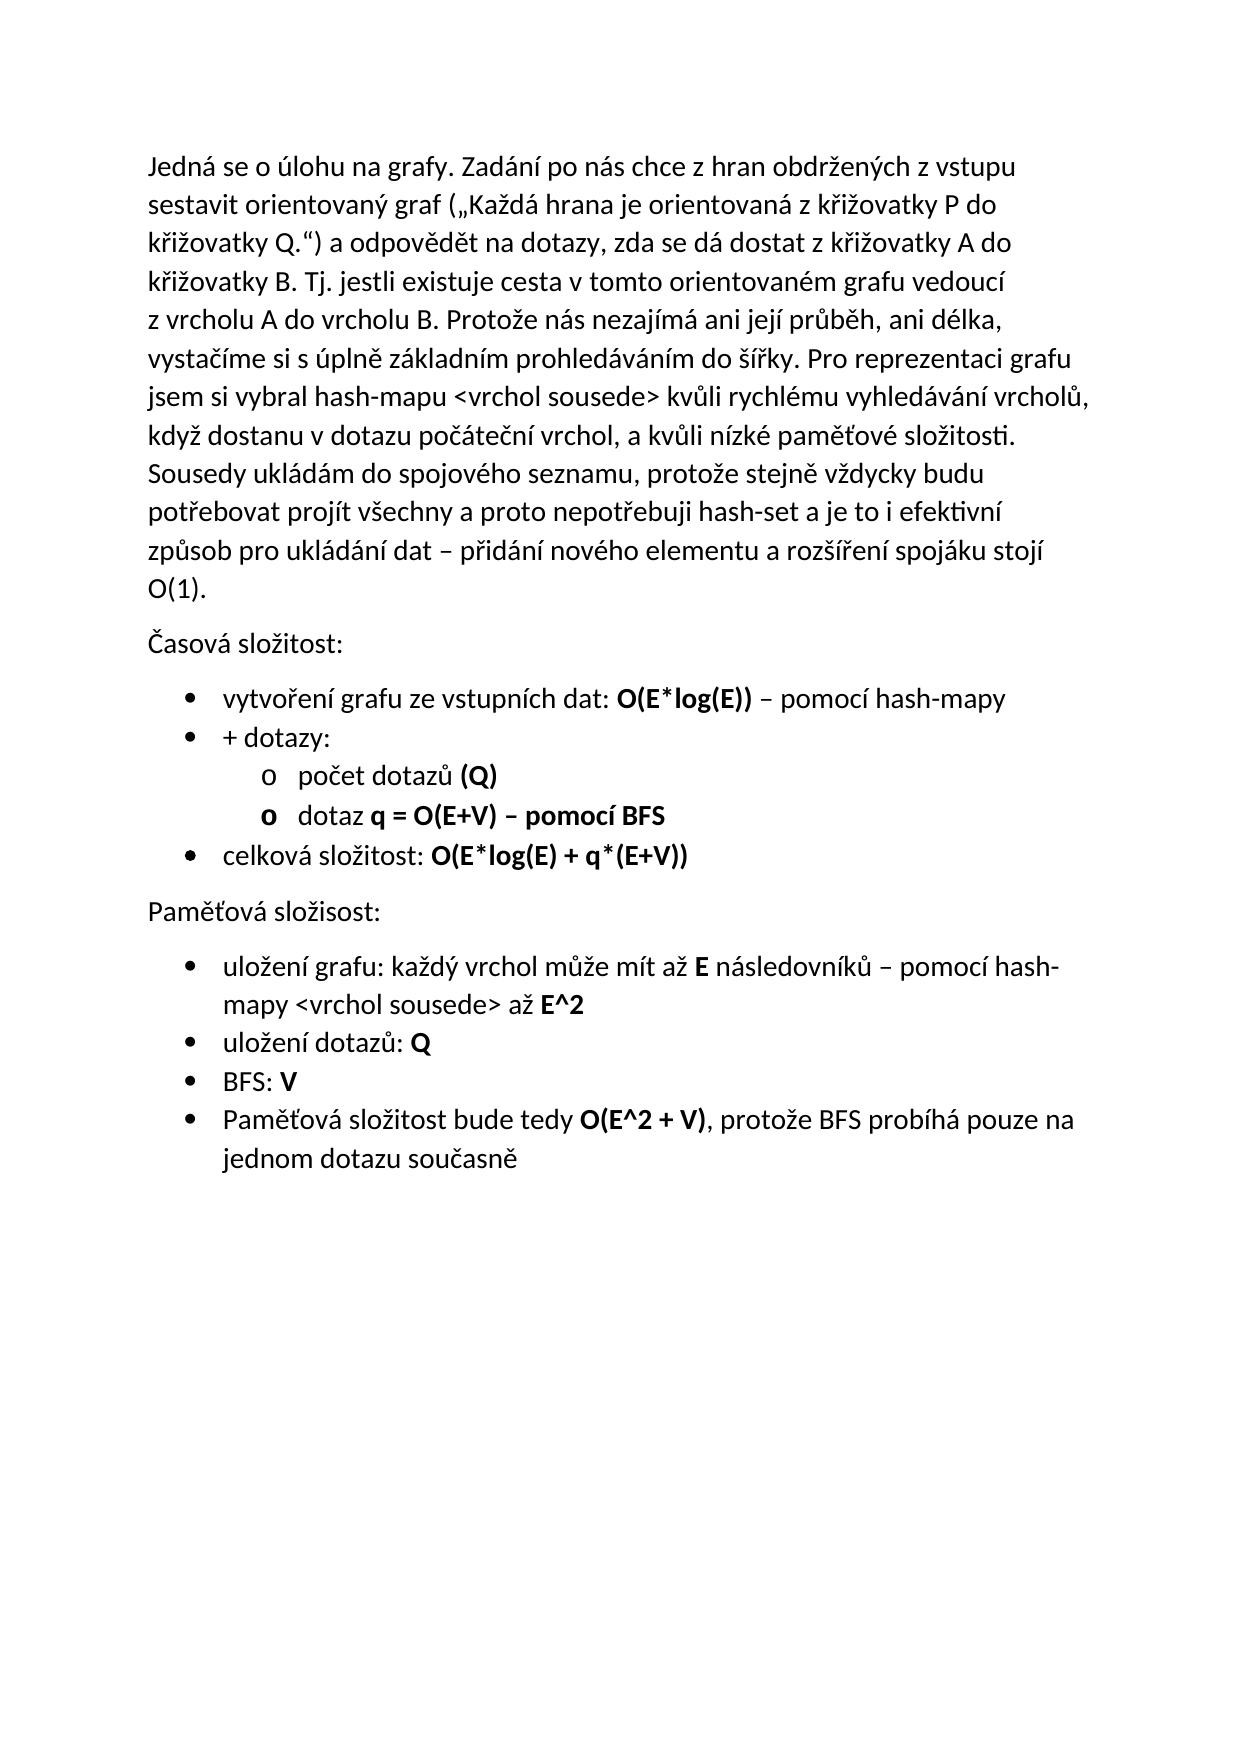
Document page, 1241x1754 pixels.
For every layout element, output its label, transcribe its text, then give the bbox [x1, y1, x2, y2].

list uložení dotazů: Q [185, 1024, 1093, 1060]
list + dotazy: [185, 719, 1093, 755]
list uložení grafu: každý vrchol může mít až E následovníků – pomocí hash-mapy <vrchol sousede> až E^2 [185, 948, 1093, 1022]
list BFS: V [185, 1063, 1093, 1099]
text Jedná se o úlohu na grafy. Zadání po nás chce z hran obdržených z vstupu sestavit orientovaný graf („Každá hrana je orientovaná z křižovatky P do křižovatky Q.“) a odpovědět na dotazy, zda se dá dostat z křižovatky A do křižovatky B. Tj. jestli existuje cesta v tomto orientovaném grafu vedoucí z vrcholu A do vrcholu B. Protože nás nezajímá ani její průběh, ani délka, vystačíme si s úplně základním prohledáváním do šířky. Pro reprezentaci grafu jsem si vybral hash-mapu <vrchol sousede> kvůli rychlému vyhledávání vrcholů, když dostanu v dotazu počáteční vrchol, a kvůli nízké paměťové složitosti. Sousedy ukládám do spojového seznamu, protože stejně vždycky budu potřebovat projít všechny a proto nepotřebuji hash-set a je to i efektivní způsob pro ukládání dat – přidání nového elementu a rozšíření spojáku stojí O(1). [148, 148, 1093, 606]
list počet dotazů (Q) [260, 757, 1093, 794]
list vytvoření grafu ze vstupních dat: O(E*log(E)) – pomocí hash-mapy [185, 681, 1093, 716]
list dotaz q = O(E+V) – pomocí BFS [260, 797, 1093, 834]
text Paměťová složisost: [148, 893, 1093, 928]
text Časová složitost: [148, 626, 1093, 661]
list celková složitost: O(E*log(E) + q*(E+V)) [185, 837, 1093, 873]
list Paměťová složitost bude tedy O(E^2 + V), protože BFS probíhá pouze na jednom dotazu současně [185, 1101, 1093, 1176]
